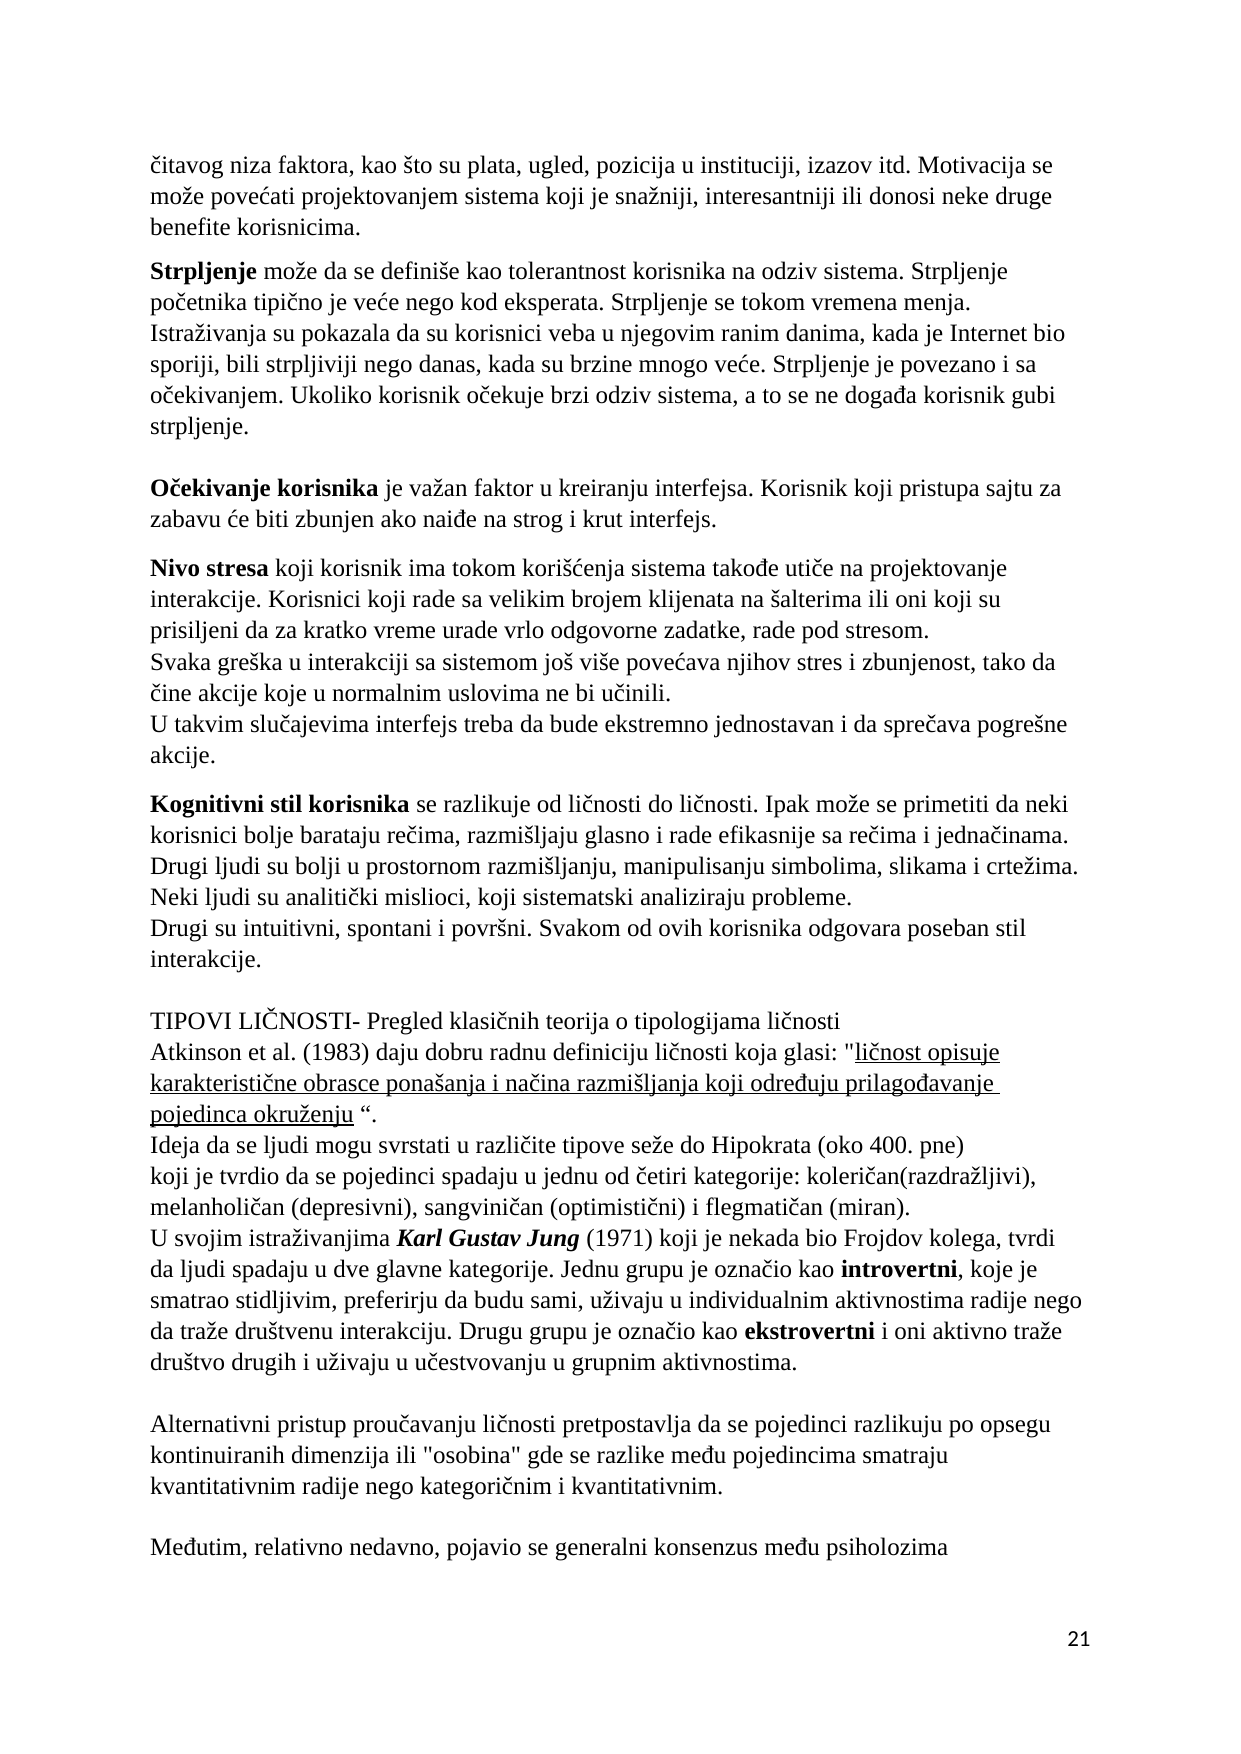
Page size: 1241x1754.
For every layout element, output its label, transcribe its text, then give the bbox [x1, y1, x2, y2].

text čitavog niza faktora, kao što su plata, ugled, pozicija u instituciji, izazov itd. Motivacija se [150, 150, 1090, 179]
text Drugi su intuitivni, spontani i površni. Svakom od ovih korisnika odgovara poseban stil interakcije. [150, 913, 1090, 973]
text zabavu će biti zbunjen ako naiđe na strog i krut interfejs. [150, 504, 1090, 533]
text društvo drugih i uživaju u učestvovanju u grupnim aktivnostima. [150, 1347, 1090, 1406]
text Istraživanja su pokazala da su korisnici veba u njegovim ranim danima, kada je Internet bio [150, 318, 1090, 347]
text Neki ljudi su analitički mislioci, koji sistematski analiziraju probleme. [150, 882, 1090, 911]
text da ljudi spadaju u dve glavne kategorije. Jednu grupu je označio kao introvertni, koje je [150, 1254, 1090, 1283]
text strpljenje. [150, 411, 1090, 440]
text čine akcije koje u normalnim uslovima ne bi učinili. [150, 678, 1090, 706]
text Nivo stresa koji korisnik ima tokom korišćenja sistema takođe utiče na projektovanje interakcije. Korisnici koji rade sa velikim brojem klijenata na šalterima ili oni koji su prisiljeni da za kratko vreme urade vrlo odgovorne zadatke, rade pod stresom. [150, 553, 1090, 644]
text Svaka greška u interakciji sa sistemom još više povećava njihov stres i zbunjenost, tako da [150, 647, 1090, 675]
text U takvim slučajevima interfejs treba da bude ekstremno jednostavan i da sprečava pogrešne [150, 709, 1090, 737]
text Strpljenje može da se definiše kao tolerantnost korisnika na odziv sistema. Strpljenje [150, 256, 1090, 285]
text Ideja da se ljudi mogu svrstati u različite tipove seže do Hipokrata (oko 400. pne) [150, 1130, 1090, 1159]
text može povećati projektovanjem sistema koji je snažniji, interesantniji ili donosi neke druge [150, 181, 1090, 210]
text Alternativni pristup proučavanju ličnosti pretpostavlja da se pojedinci razlikuju po opsegu [150, 1409, 1090, 1437]
text Atkinson et al. (1983) daju dobru radnu definiciju ličnosti koja glasi: "ličnost opisuje [150, 1037, 1090, 1066]
text Drugi ljudi su bolji u prostornom razmišljanju, manipulisanju simbolima, slikama i crtežima. [150, 851, 1090, 879]
text početnika tipično je veće nego kod eksperata. Strpljenje se tokom vremena menja. [150, 287, 1090, 316]
text karakteristične obrasce ponašanja i načina razmišljanja koji određuju prilagođavanje pojedinca okruženju “. [150, 1068, 1090, 1128]
text koji je tvrdio da se pojedinci spadaju u jednu od četiri kategorije: koleričan(razdražljivi), [150, 1161, 1090, 1190]
text smatrao stidljivim, preferirju da budu sami, uživaju u individualnim aktivnostima radije nego [150, 1285, 1090, 1314]
text kontinuiranih dimenzija ili "osobina" gde se razlike među pojedincima smatraju kvantitativnim radije nego kategoričnim i kvantitativnim. [150, 1440, 1090, 1530]
text TIPOVI LIČNOSTI- Pregled klasičnih teorija o tipologijama ličnosti [150, 1006, 1090, 1035]
text Kognitivni stil korisnika se razlikuje od ličnosti do ličnosti. Ipak može se primetiti da neki korisnici bolje barataju rečima, razmišljaju glasno i rade efikasnije sa rečima i jednačinama. [150, 789, 1090, 848]
text očekivanjem. Ukoliko korisnik očekuje brzi odziv sistema, a to se ne događa korisnik gubi [150, 380, 1090, 409]
text sporiji, bili strpljiviji nego danas, kada su brzine mnogo veće. Strpljenje je povezano i sa [150, 349, 1090, 378]
text Međutim, relativno nedavno, pojavio se generalni konsenzus među psiholozima [150, 1532, 1090, 1561]
text da traže društvenu interakciju. Drugu grupu je označio kao ekstrovertni i oni aktivno traže [150, 1316, 1090, 1345]
text U svojim istraživanjima Karl Gustav Jung (1971) koji je nekada bio Frojdov kolega, tvrdi [150, 1223, 1090, 1252]
text akcije. [150, 740, 1090, 768]
text melanholičan (depresivni), sangviničan (optimistični) i flegmatičan (miran). [150, 1192, 1090, 1221]
text benefite korisnicima. [150, 212, 1090, 241]
text Očekivanje korisnika je važan faktor u kreiranju interfejsa. Korisnik koji pristupa sajtu za [150, 473, 1090, 502]
